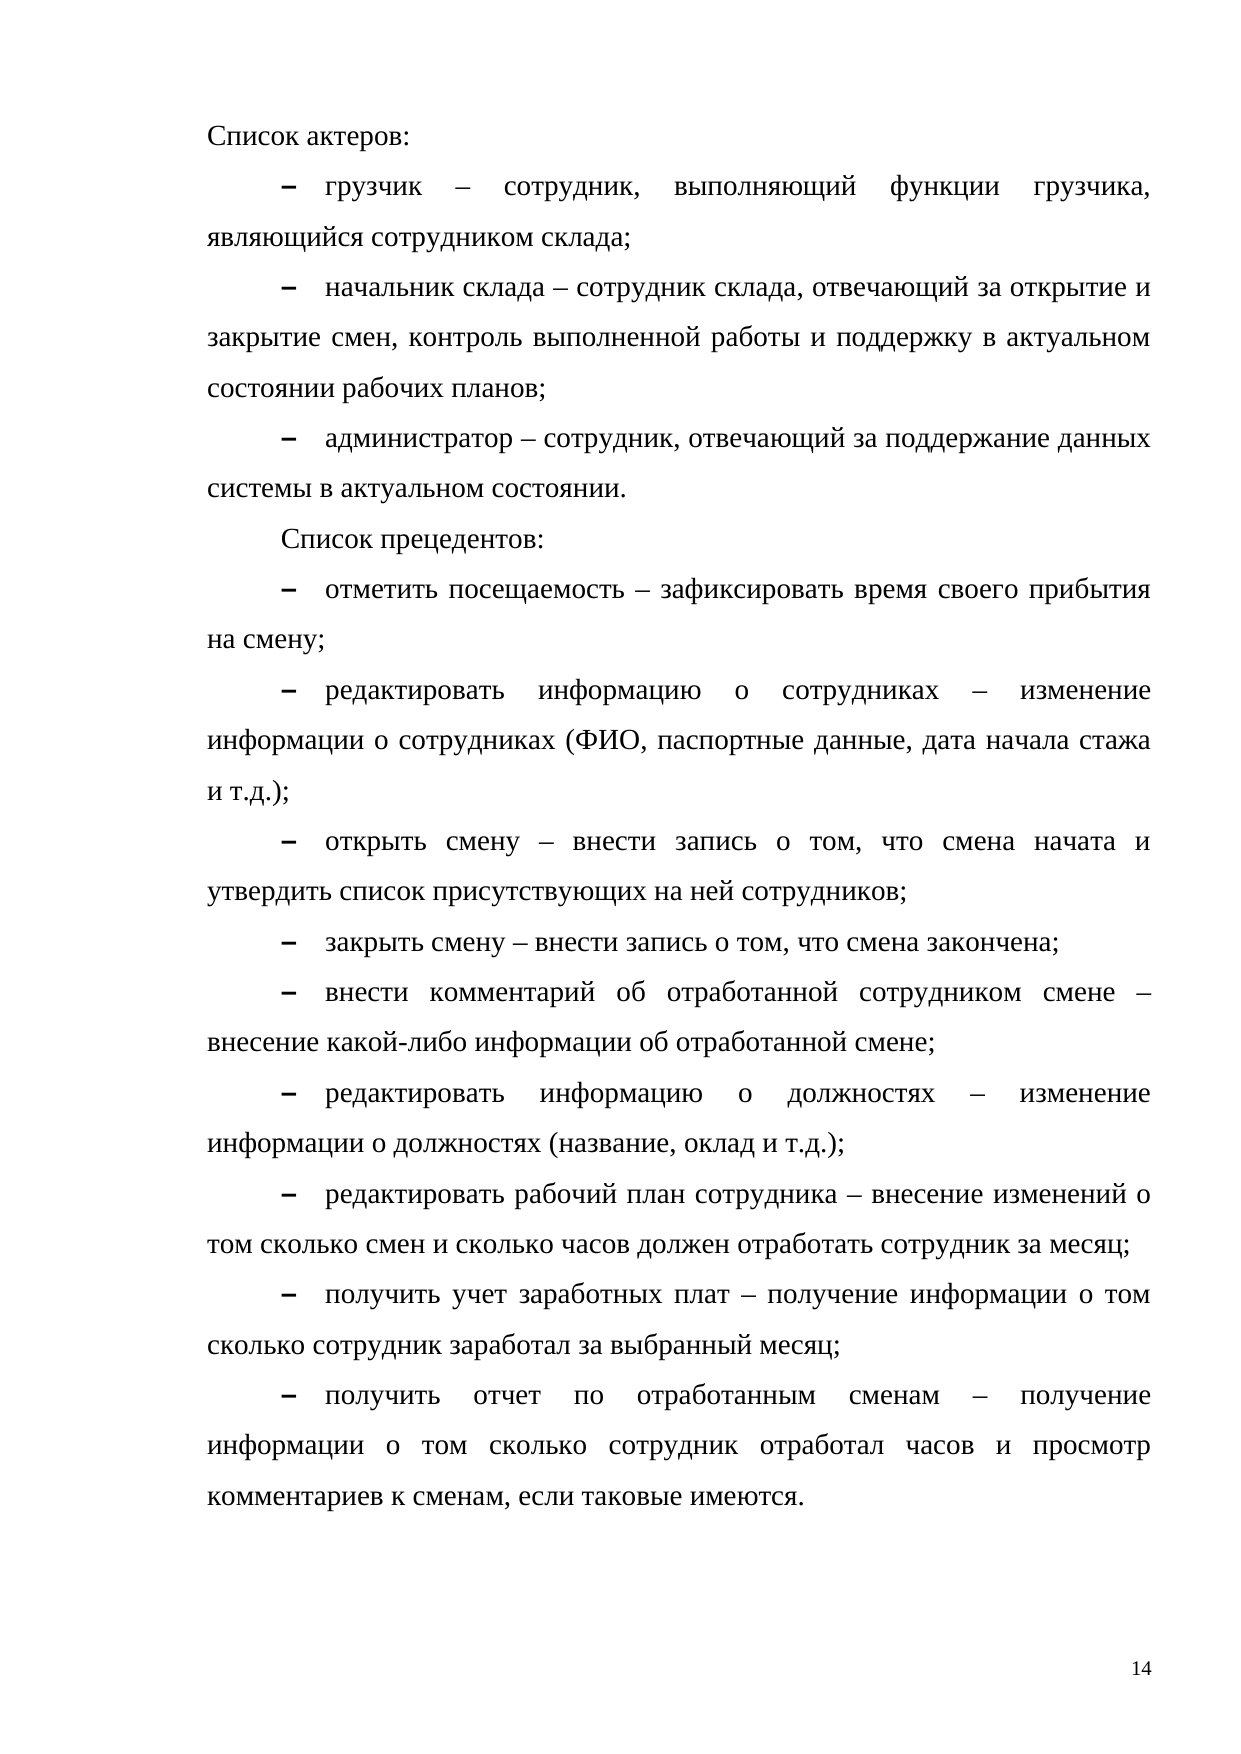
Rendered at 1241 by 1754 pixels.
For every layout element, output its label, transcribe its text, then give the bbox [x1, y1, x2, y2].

list получить отчет по отработанным сменам – получение информации о том сколько сотрудник отработал часов и просмотр комментариев к сменам, если таковые имеются. [207, 1377, 1152, 1511]
list отметить посещаемость – зафиксировать время своего прибытия на смену; [207, 571, 1152, 655]
list редактировать информацию о сотрудниках – изменение информации о сотрудниках (ФИО, паспортные данные, дата начала стажа и т.д.); [207, 672, 1152, 806]
list администратор – сотрудник, отвечающий за поддержание данных системы в актуальном состоянии. [207, 420, 1152, 504]
list открыть смену – внести запись о том, что смена начата и утвердить список присутствующих на ней сотрудников; [207, 823, 1152, 907]
list грузчик – сотрудник, выполняющий функции грузчика, являющийся сотрудником склада; [207, 168, 1152, 252]
list редактировать рабочий план сотрудника – внесение изменений о том сколько смен и сколько часов должен отработать сотрудник за месяц; [207, 1176, 1152, 1259]
text Список прецедентов: [207, 521, 1152, 554]
list редактировать информацию о должностях – изменение информации о должностях (название, оклад и т.д.); [207, 1075, 1152, 1159]
list внести комментарий об отработанной сотрудником смене – внесение какой-либо информации об отработанной смене; [207, 974, 1152, 1058]
text Список актеров: [207, 118, 1152, 152]
list закрыть смену – внести запись о том, что смена закончена; [207, 924, 1152, 957]
list получить учет заработных плат – получение информации о том сколько сотрудник заработал за выбранный месяц; [207, 1276, 1152, 1360]
list начальник склада – сотрудник склада, отвечающий за открытие и закрытие смен, контроль выполненной работы и поддержку в актуальном состоянии рабочих планов; [207, 269, 1152, 403]
